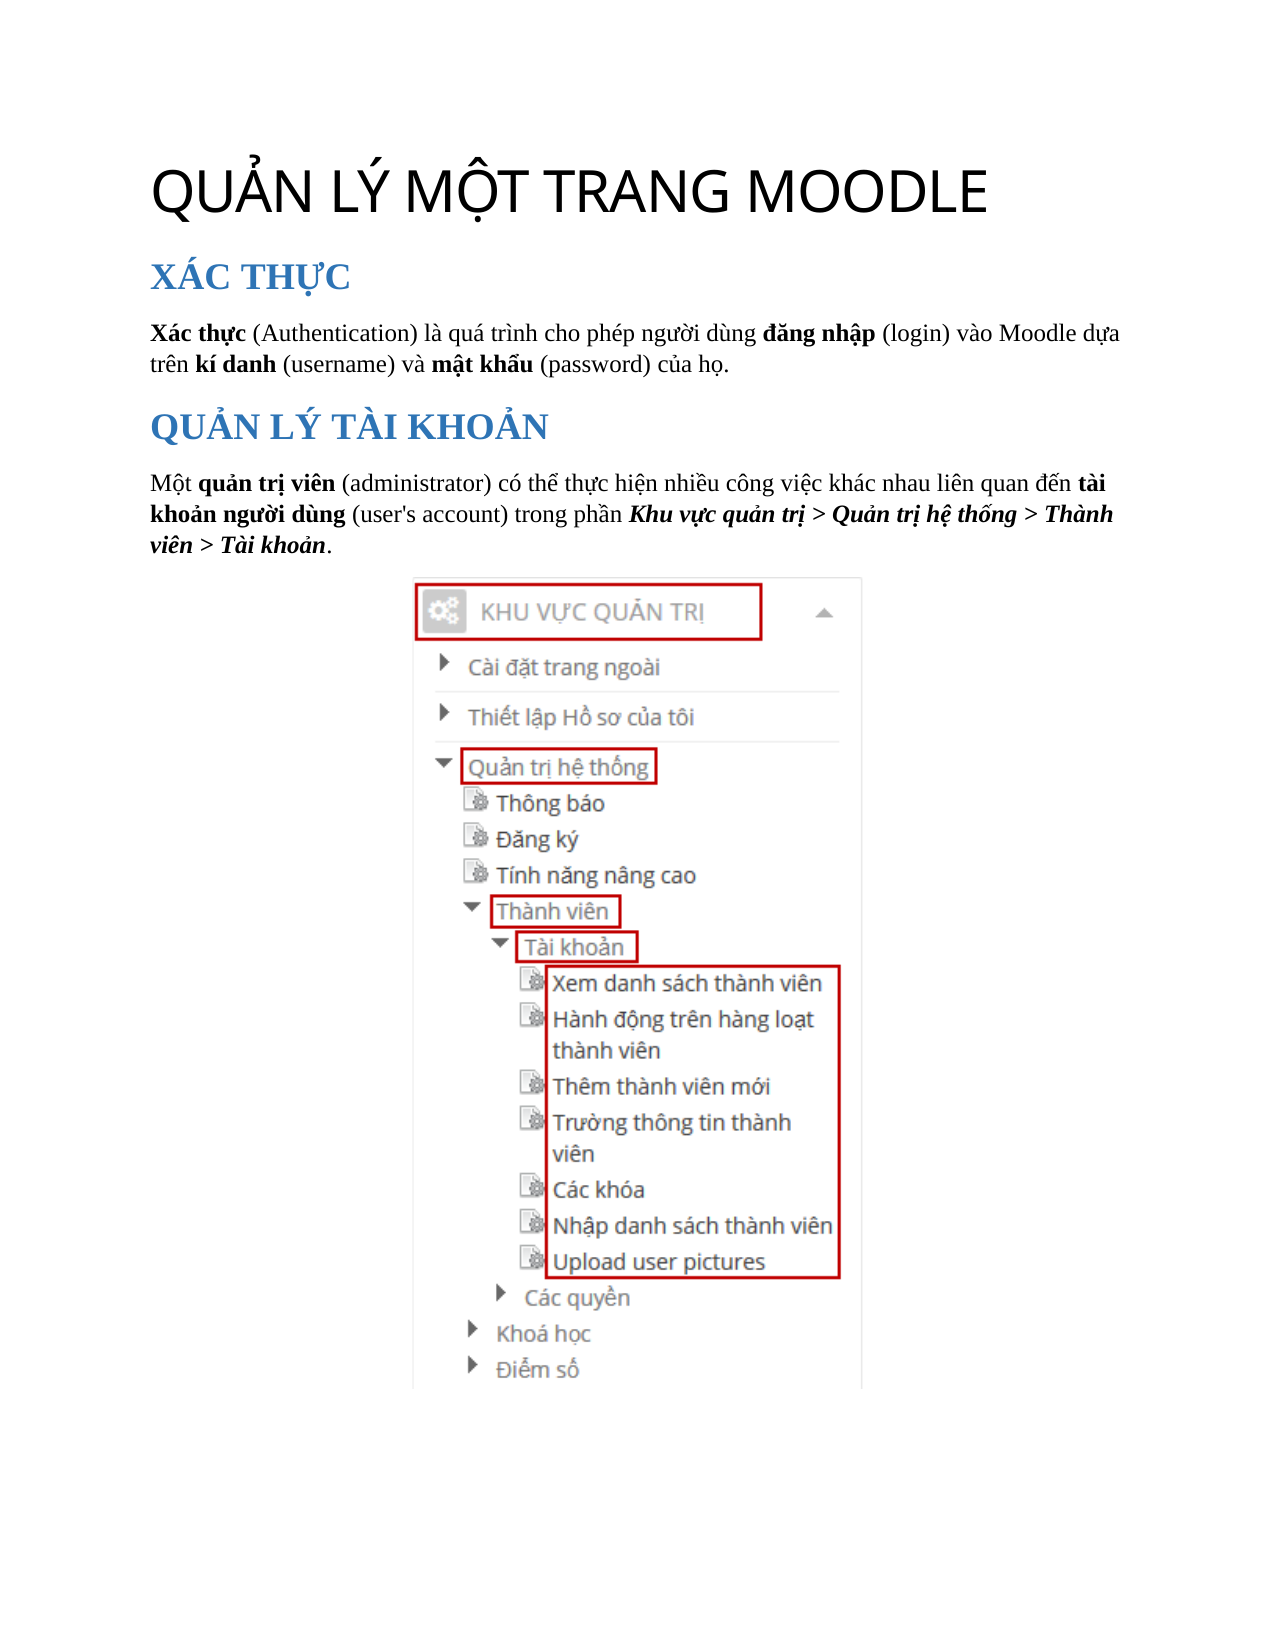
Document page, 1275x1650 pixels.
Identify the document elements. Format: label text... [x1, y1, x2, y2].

text Xác thực (Authentication) là quá trình cho phép người dùng đăng nhập (login) vào Moodle dựa trên kí danh (username) và mật khẩu (password) của họ. [150, 318, 1125, 377]
subtitle XÁC THỰC [150, 254, 1125, 298]
text Một quản trị viên (administrator) có thể thực hiện nhiều công việc khác nhau liên quan đến tài khoản người dùng (user's account) trong phần Khu vực quản trị > Quản trị hệ thống > Thành viên > Tài khoản. [150, 468, 1125, 559]
title QUẢN LÝ MỘT TRANG MOODLE [150, 150, 1125, 229]
subtitle QUẢN LÝ TÀI KHOẢN [150, 405, 1125, 448]
picture [412, 577, 863, 1389]
